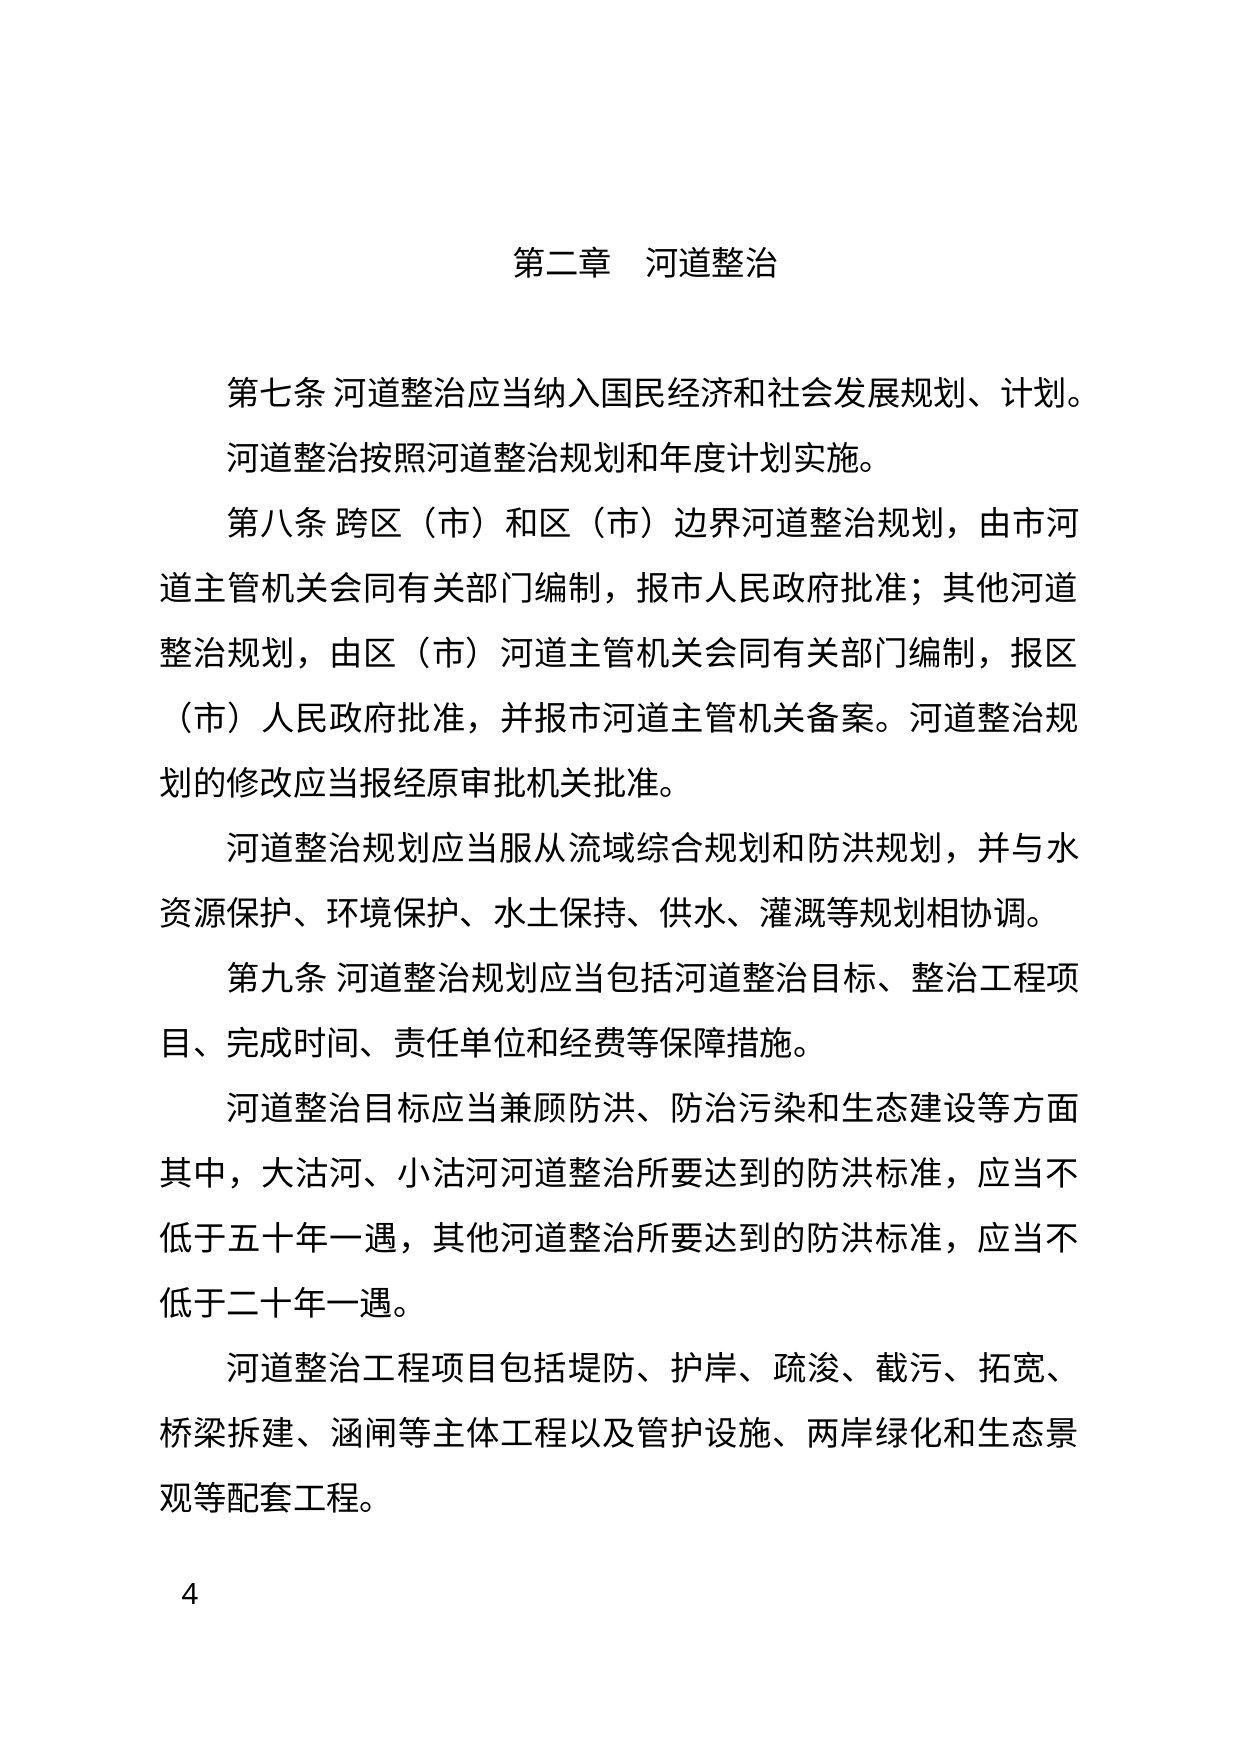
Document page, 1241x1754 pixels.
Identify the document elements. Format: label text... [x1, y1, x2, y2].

text 第七条 河道整治应当纳入国民经济和社会发展规划、计划。 [159, 358, 1081, 423]
text 河道整治规划应当服从流域综合规划和防洪规划，并与水资源保护、环境保护、水土保持、供水、灌溉等规划相协调。 [159, 813, 1081, 943]
text 河道整治目标应当兼顾防洪、防治污染和生态建设等方面，其中，大沽河、小沽河河道整治所要达到的防洪标准，应当不低于五十年一遇，其他河道整治所要达到的防洪标准，应当不低于二十年一遇。 [159, 1073, 1081, 1333]
text 第九条 河道整治规划应当包括河道整治目标、整治工程项目、完成时间、责任单位和经费等保障措施。 [159, 943, 1081, 1073]
text 第八条 跨区（市）和区（市）边界河道整治规划，由市河道主管机关会同有关部门编制，报市人民政府批准；其他河道整治规划，由区（市）河道主管机关会同有关部门编制，报区（市）人民政府批准，并报市河道主管机关备案。河道整治规划的修改应当报经原审批机关批准。 [159, 488, 1081, 813]
list 河道整治 [209, 228, 1081, 293]
text 河道整治按照河道整治规划和年度计划实施。 [159, 423, 1081, 488]
text 河道整治工程项目包括堤防、护岸、疏浚、截污、拓宽、桥梁拆建、涵闸等主体工程以及管护设施、两岸绿化和生态景观等配套工程。 [159, 1333, 1081, 1528]
